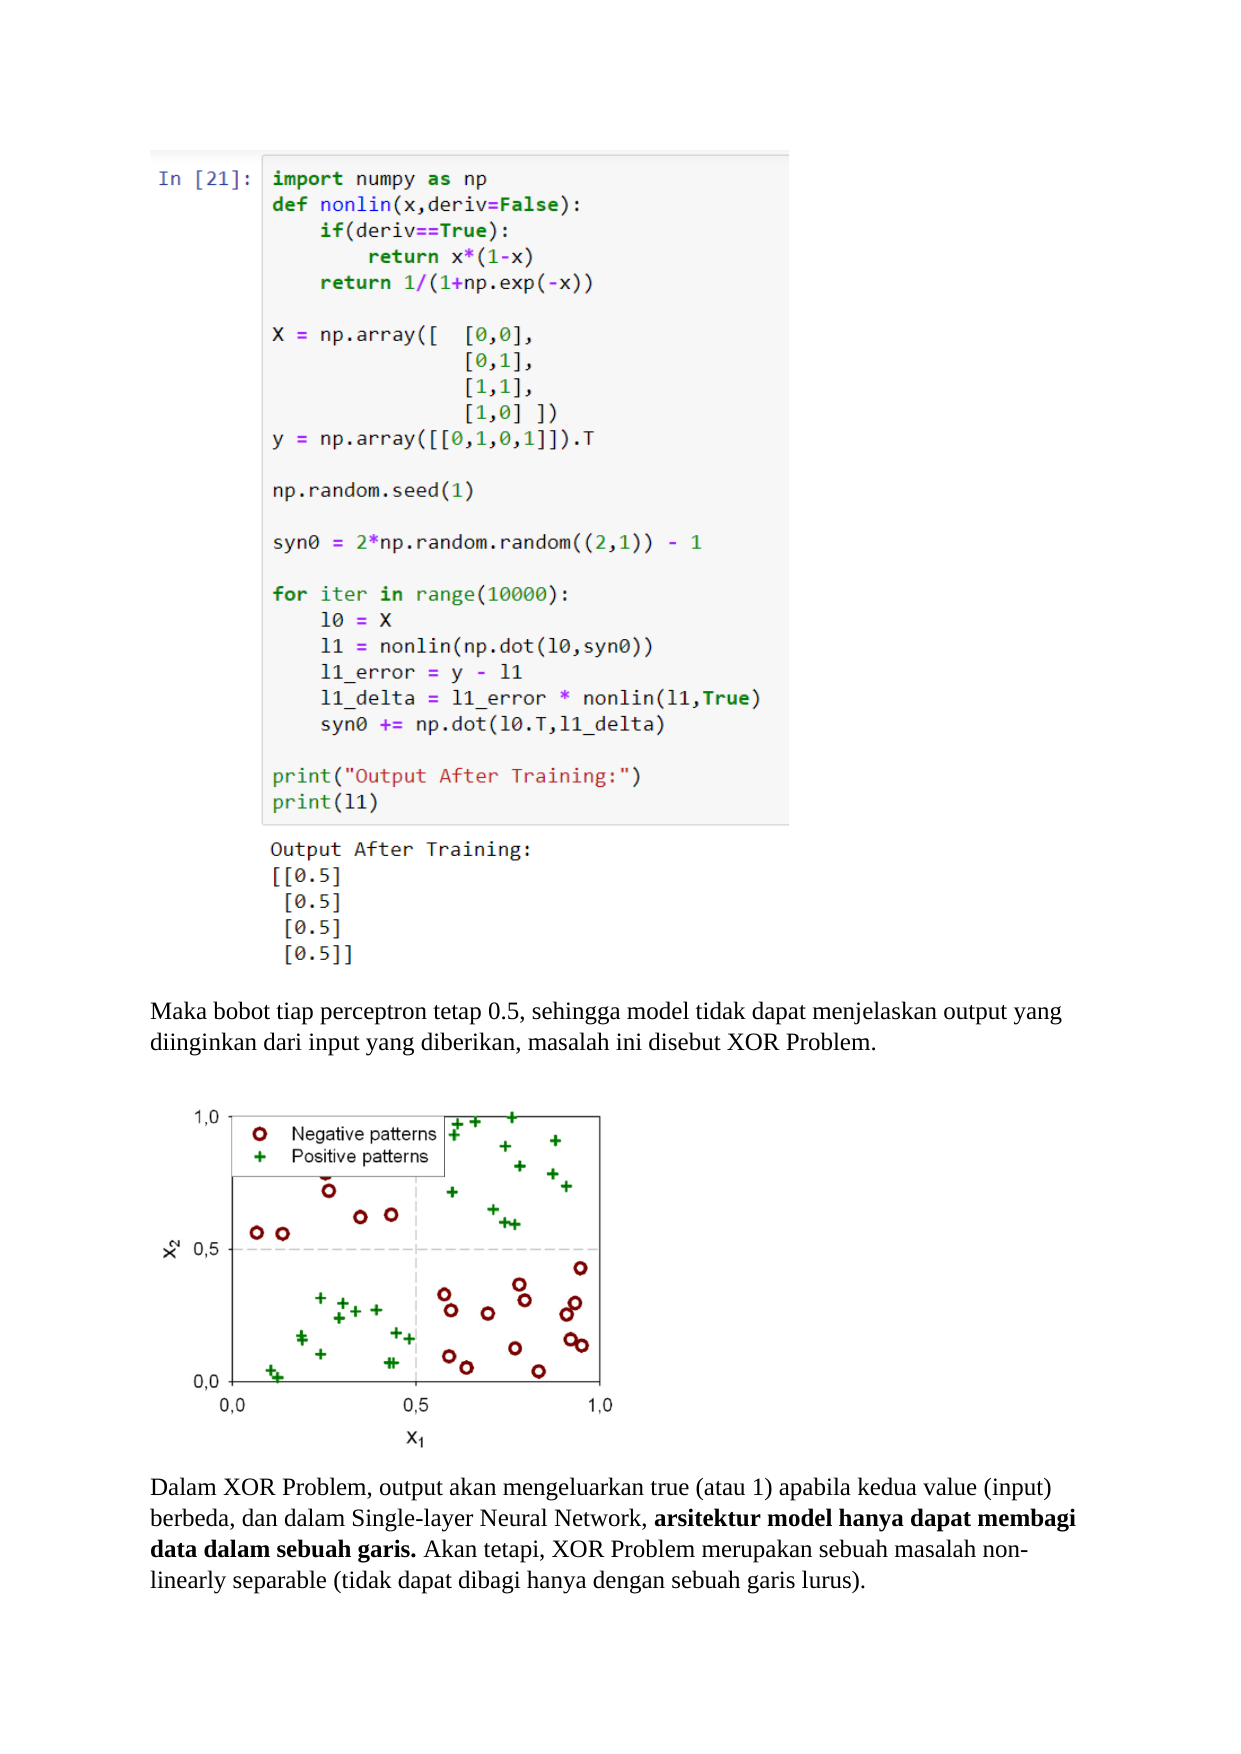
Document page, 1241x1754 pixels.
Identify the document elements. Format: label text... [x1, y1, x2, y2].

picture [150, 1075, 649, 1454]
text Dalam XOR Problem, output akan mengeluarkan true (atau 1) apabila kedua value (input) berbeda, dan dalam Single-layer Neural Network, arsitektur model hanya dapat membagi data dalam sebuah garis. Akan tetapi, XOR Problem merupakan sebuah masalah non-linearly separable (tidak dapat dibagi hanya dengan sebuah garis lurus). [150, 1472, 1090, 1594]
text Maka bobot tiap perceptron tetap 0.5, sehingga model tidak dapat menjelaskan output yang diinginkan dari input yang diberikan, masalah ini disebut XOR Problem. [150, 996, 1090, 1056]
picture [150, 150, 790, 978]
